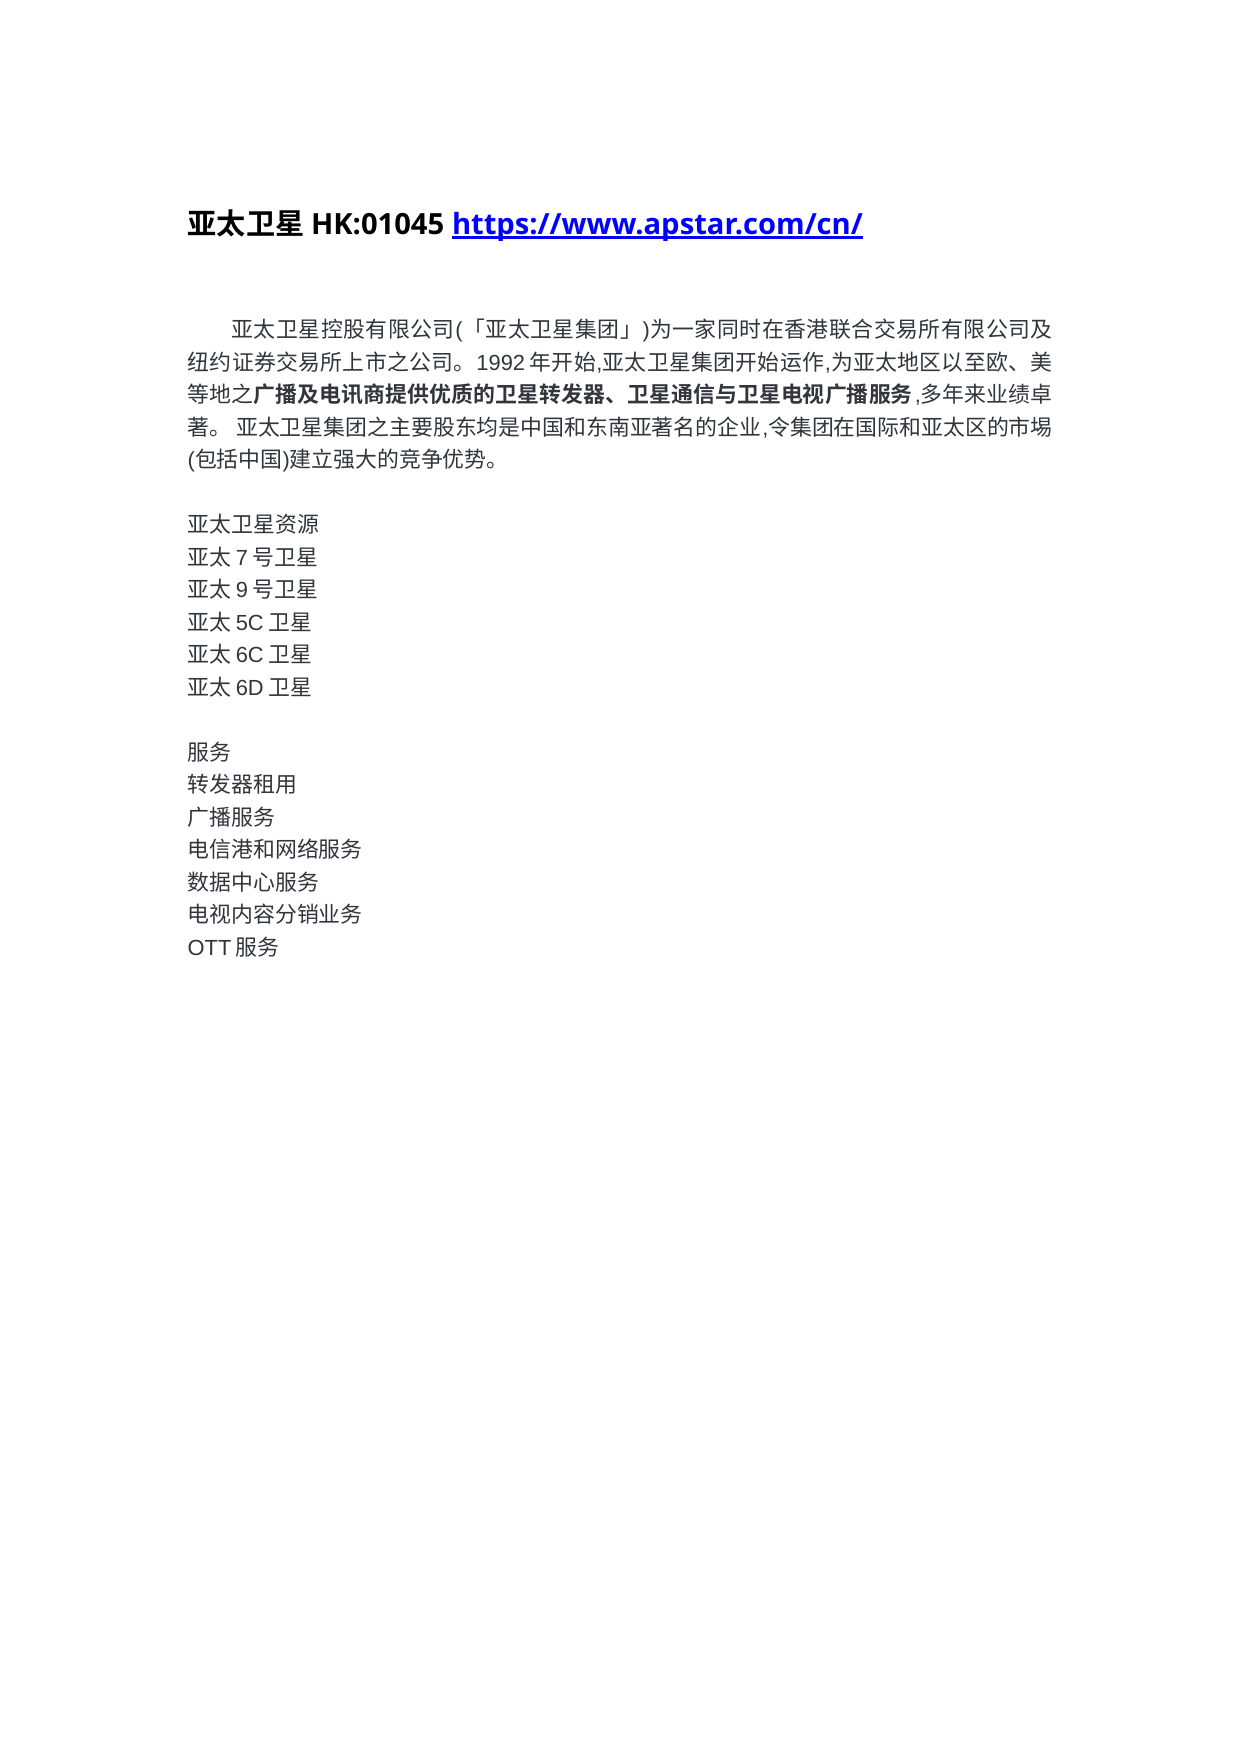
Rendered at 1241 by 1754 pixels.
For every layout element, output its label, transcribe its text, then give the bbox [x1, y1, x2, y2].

text 转发器租用 [187, 767, 1053, 799]
text 亚太卫星资源 [187, 507, 1053, 539]
text 亚太卫星控股有限公司(「亚太卫星集团」)为一家同时在香港联合交易所有限公司及纽约证券交易所上市之公司。1992年开始,亚太卫星集团开始运作,为亚太地区以至欧、美等地之广播及电讯商提供优质的卫星转发器、卫星通信与卫星电视广播服务,多年来业绩卓著。 亚太卫星集团之主要股东均是中国和东南亚著名的企业,令集团在国际和亚太区的市埸(包括中国)建立强大的竞争优势。 [187, 312, 1053, 474]
subtitle 亚太卫星 HK:01045 https://www.apstar.com/cn/ [187, 189, 1053, 254]
text 电信港和网络服务 [187, 832, 1053, 864]
text 亚太5C卫星 [187, 604, 1053, 637]
text 数据中心服务 [187, 864, 1053, 897]
text 亚太6C卫星 [187, 637, 1053, 669]
text 亚太7号卫星 [187, 539, 1053, 572]
text 亚太6D卫星 [187, 669, 1053, 702]
text 服务 [187, 734, 1053, 767]
text 广播服务 [187, 799, 1053, 832]
text 亚太9号卫星 [187, 572, 1053, 604]
text OTT服务 [187, 929, 1053, 962]
text 电视内容分销业务 [187, 897, 1053, 929]
